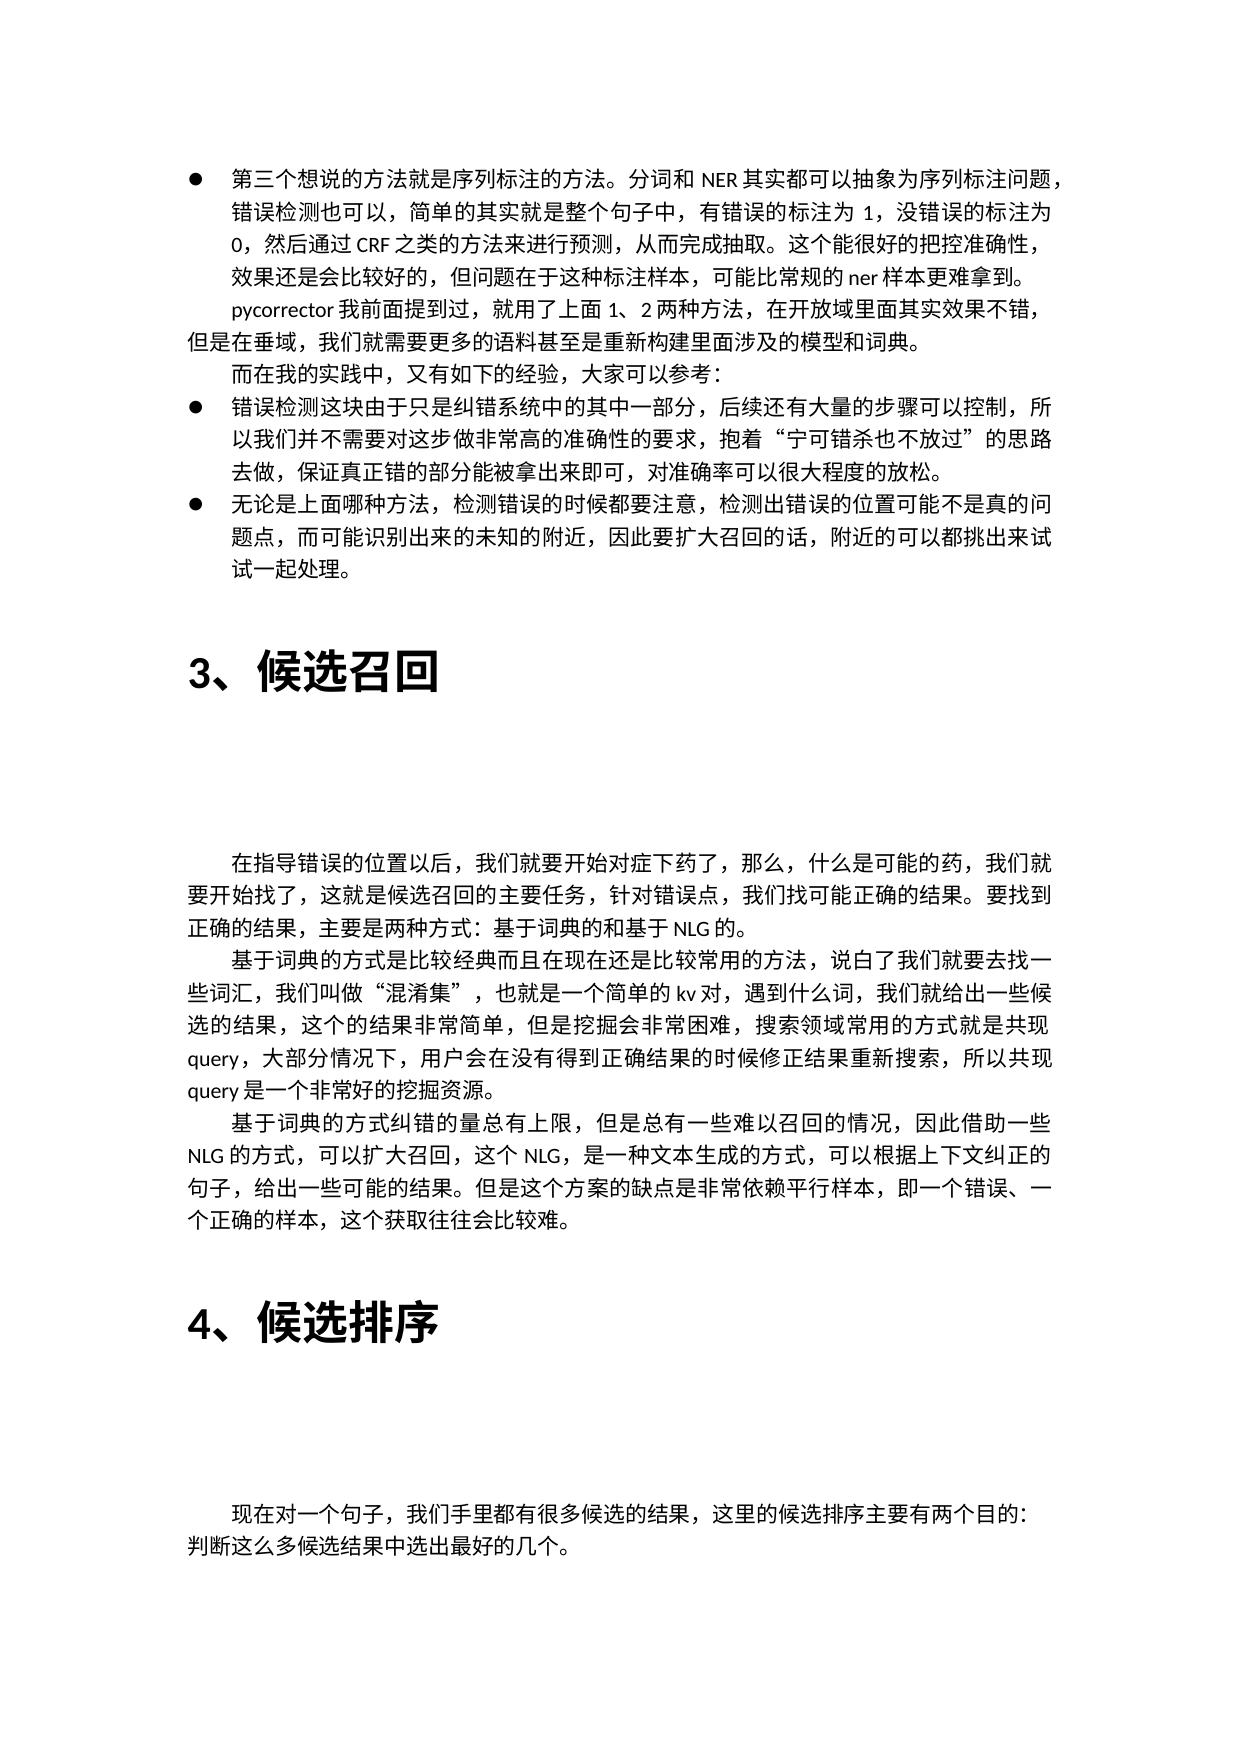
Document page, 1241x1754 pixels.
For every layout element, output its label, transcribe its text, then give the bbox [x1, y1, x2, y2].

subtitle 4、候选排序 [187, 1271, 1053, 1368]
text 基于词典的方式纠错的量总有上限，但是总有一些难以召回的情况，因此借助一些NLG的方式，可以扩大召回，这个NLG，是一种文本生成的方式，可以根据上下文纠正的句子，给出一些可能的结果。但是这个方案的缺点是非常依赖平行样本，即一个错误、一个正确的样本，这个获取往往会比较难。 [187, 1105, 1053, 1235]
subtitle 3、候选召回 [187, 620, 1053, 717]
text pycorrector我前面提到过，就用了上面1、2两种方法，在开放域里面其实效果不错，但是在垂域，我们就需要更多的语料甚至是重新构建里面涉及的模型和词典。 [187, 292, 1053, 357]
text 现在对一个句子，我们手里都有很多候选的结果，这里的候选排序主要有两个目的： [187, 1496, 1053, 1529]
text 在指导错误的位置以后，我们就要开始对症下药了，那么，什么是可能的药，我们就要开始找了，这就是候选召回的主要任务，针对错误点，我们找可能正确的结果。要找到正确的结果，主要是两种方式：基于词典的和基于NLG的。 [187, 845, 1053, 943]
list 无论是上面哪种方法，检测错误的时候都要注意，检测出错误的位置可能不是真的问题点，而可能识别出来的未知的附近，因此要扩大召回的话，附近的可以都挑出来试试一起处理。 [187, 487, 1053, 584]
list 第三个想说的方法就是序列标注的方法。分词和NER其实都可以抽象为序列标注问题，错误检测也可以，简单的其实就是整个句子中，有错误的标注为1，没错误的标注为0，然后通过CRF之类的方法来进行预测，从而完成抽取。这个能很好的把控准确性，效果还是会比较好的，但问题在于这种标注样本，可能比常规的ner样本更难拿到。 [187, 162, 1053, 292]
text 基于词典的方式是比较经典而且在现在还是比较常用的方法，说白了我们就要去找一些词汇，我们叫做“混淆集”，也就是一个简单的kv对，遇到什么词，我们就给出一些候选的结果，这个的结果非常简单，但是挖掘会非常困难，搜索领域常用的方式就是共现query，大部分情况下，用户会在没有得到正确结果的时候修正结果重新搜索，所以共现query是一个非常好的挖掘资源。 [187, 943, 1053, 1105]
text 而在我的实践中，又有如下的经验，大家可以参考： [187, 357, 1053, 389]
text 判断这么多候选结果中选出最好的几个。 [187, 1529, 1053, 1561]
list 错误检测这块由于只是纠错系统中的其中一部分，后续还有大量的步骤可以控制，所以我们并不需要对这步做非常高的准确性的要求，抱着“宁可错杀也不放过”的思路去做，保证真正错的部分能被拿出来即可，对准确率可以很大程度的放松。 [187, 389, 1053, 487]
